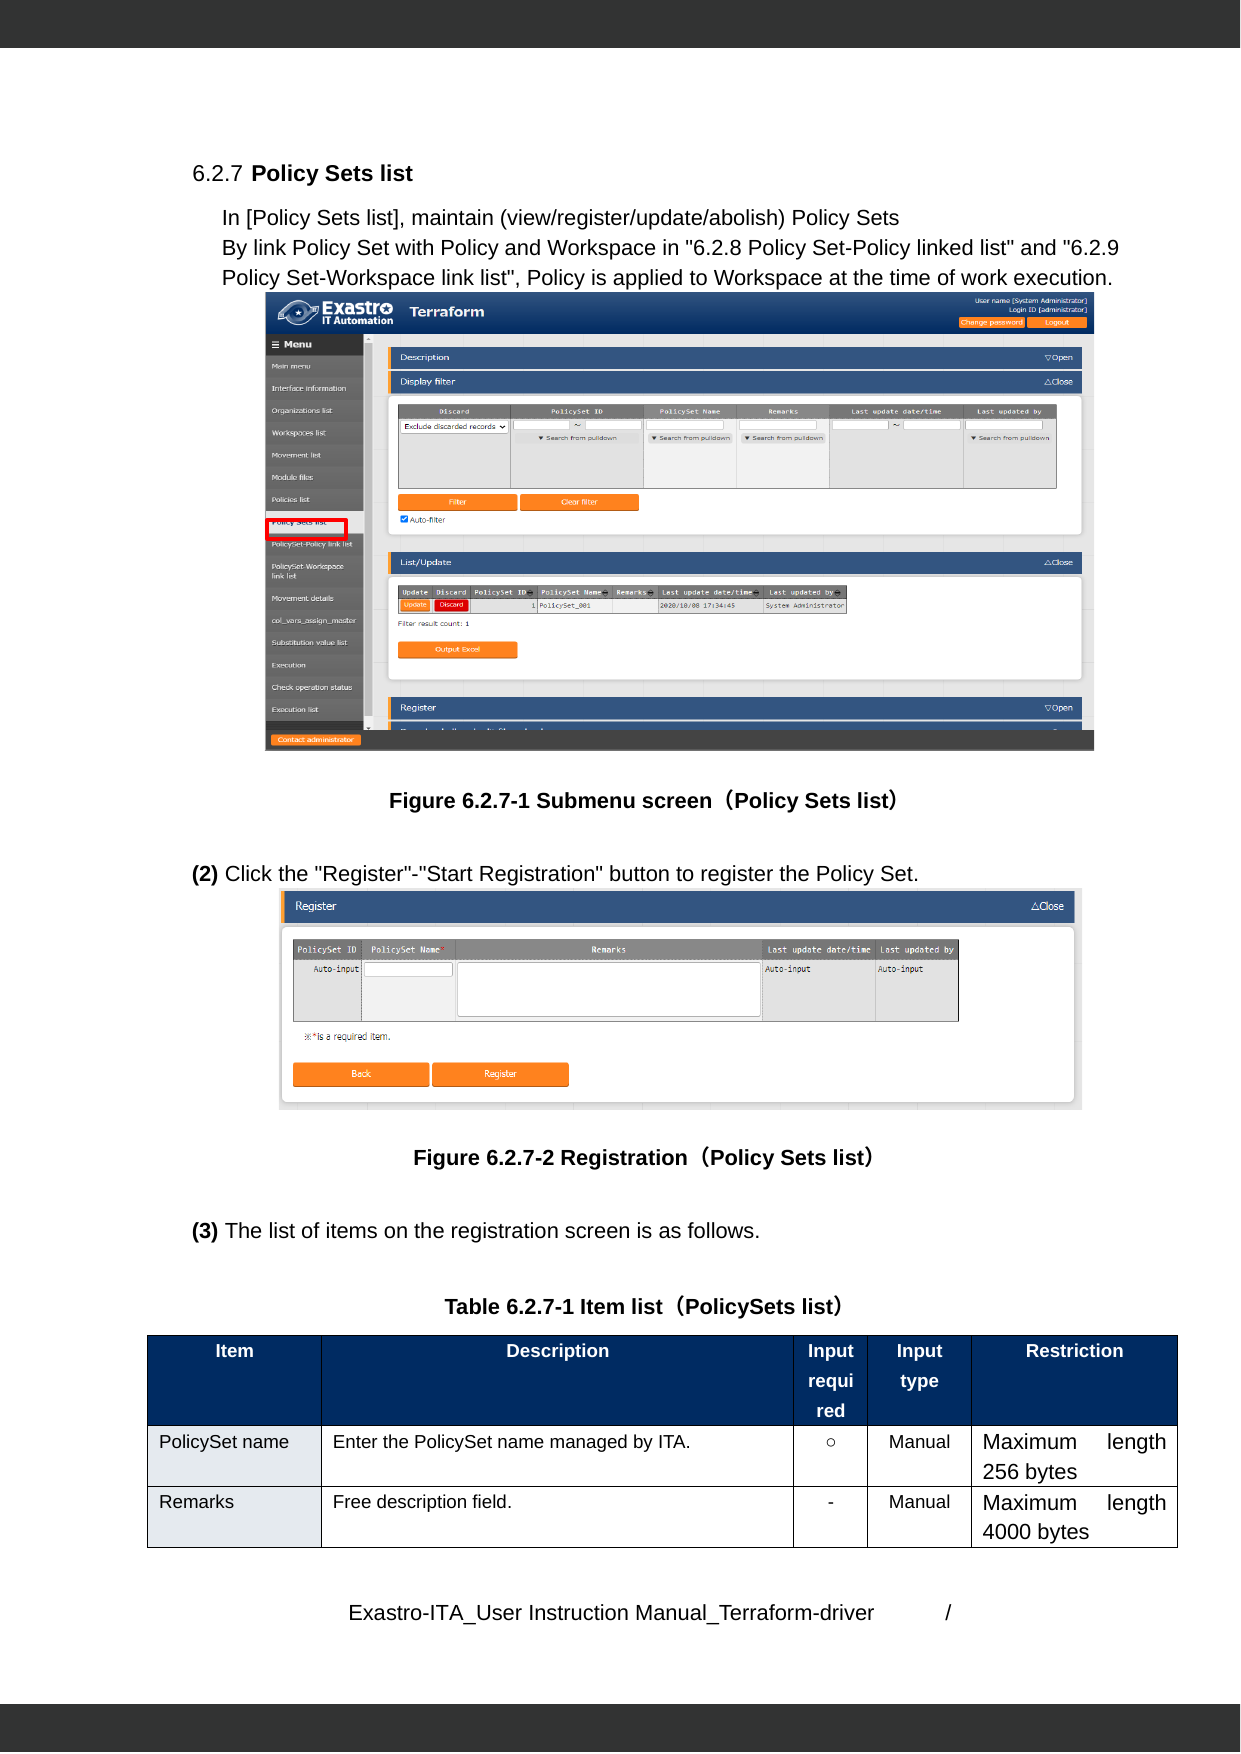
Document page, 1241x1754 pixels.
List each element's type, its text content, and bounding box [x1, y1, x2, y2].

table_cell Enter the PolicySet name managed by ITA. [322, 1426, 793, 1486]
picture [264, 292, 1095, 751]
list By link Policy Set with Policy and Workspace in "6.2.8 Policy Set-Policy linked list" and "6.2.9 Policy Set-Workspace link list", Policy is applied to Workspace at the time of work execution. [222, 233, 1152, 292]
table_header Restriction [972, 1336, 1177, 1425]
table_header Description [322, 1336, 793, 1425]
picture [0, 0, 1241, 48]
subtitle Policy Sets list [192, 158, 1152, 188]
text Table 6.2.7-1 Item list（PolicySets list） [148, 1275, 1152, 1335]
table_cell Remarks [148, 1487, 321, 1547]
table_cell Maximum length 4000 bytes [972, 1487, 1177, 1547]
table_cell Manual [868, 1487, 971, 1547]
table_cell PolicySet name [148, 1426, 321, 1486]
list (2) Click the "Register"-"Start Registration" button to register the Policy Set. [148, 858, 1152, 888]
list In [Policy Sets list], maintain (view/register/update/abolish) Policy Sets [222, 203, 1152, 233]
table_cell Manual [868, 1426, 971, 1486]
table_cell Maximum length 256 bytes [972, 1426, 1177, 1486]
table_cell - [794, 1487, 867, 1547]
table_header Input required [794, 1336, 867, 1425]
table_header Item [148, 1336, 321, 1425]
picture [278, 888, 1083, 1110]
text (3) The list of items on the registration screen is as follows. [148, 1216, 1152, 1246]
picture [0, 1704, 1241, 1752]
table_cell Free description field. [322, 1487, 793, 1547]
table_header Input type [868, 1336, 971, 1425]
text Figure 6.2.7-2 Registration（Policy Sets list） [148, 1126, 1152, 1186]
text Figure 6.2.7-1 Submenu screen（Policy Sets list） [148, 769, 1152, 828]
table_cell ○ [794, 1426, 867, 1486]
